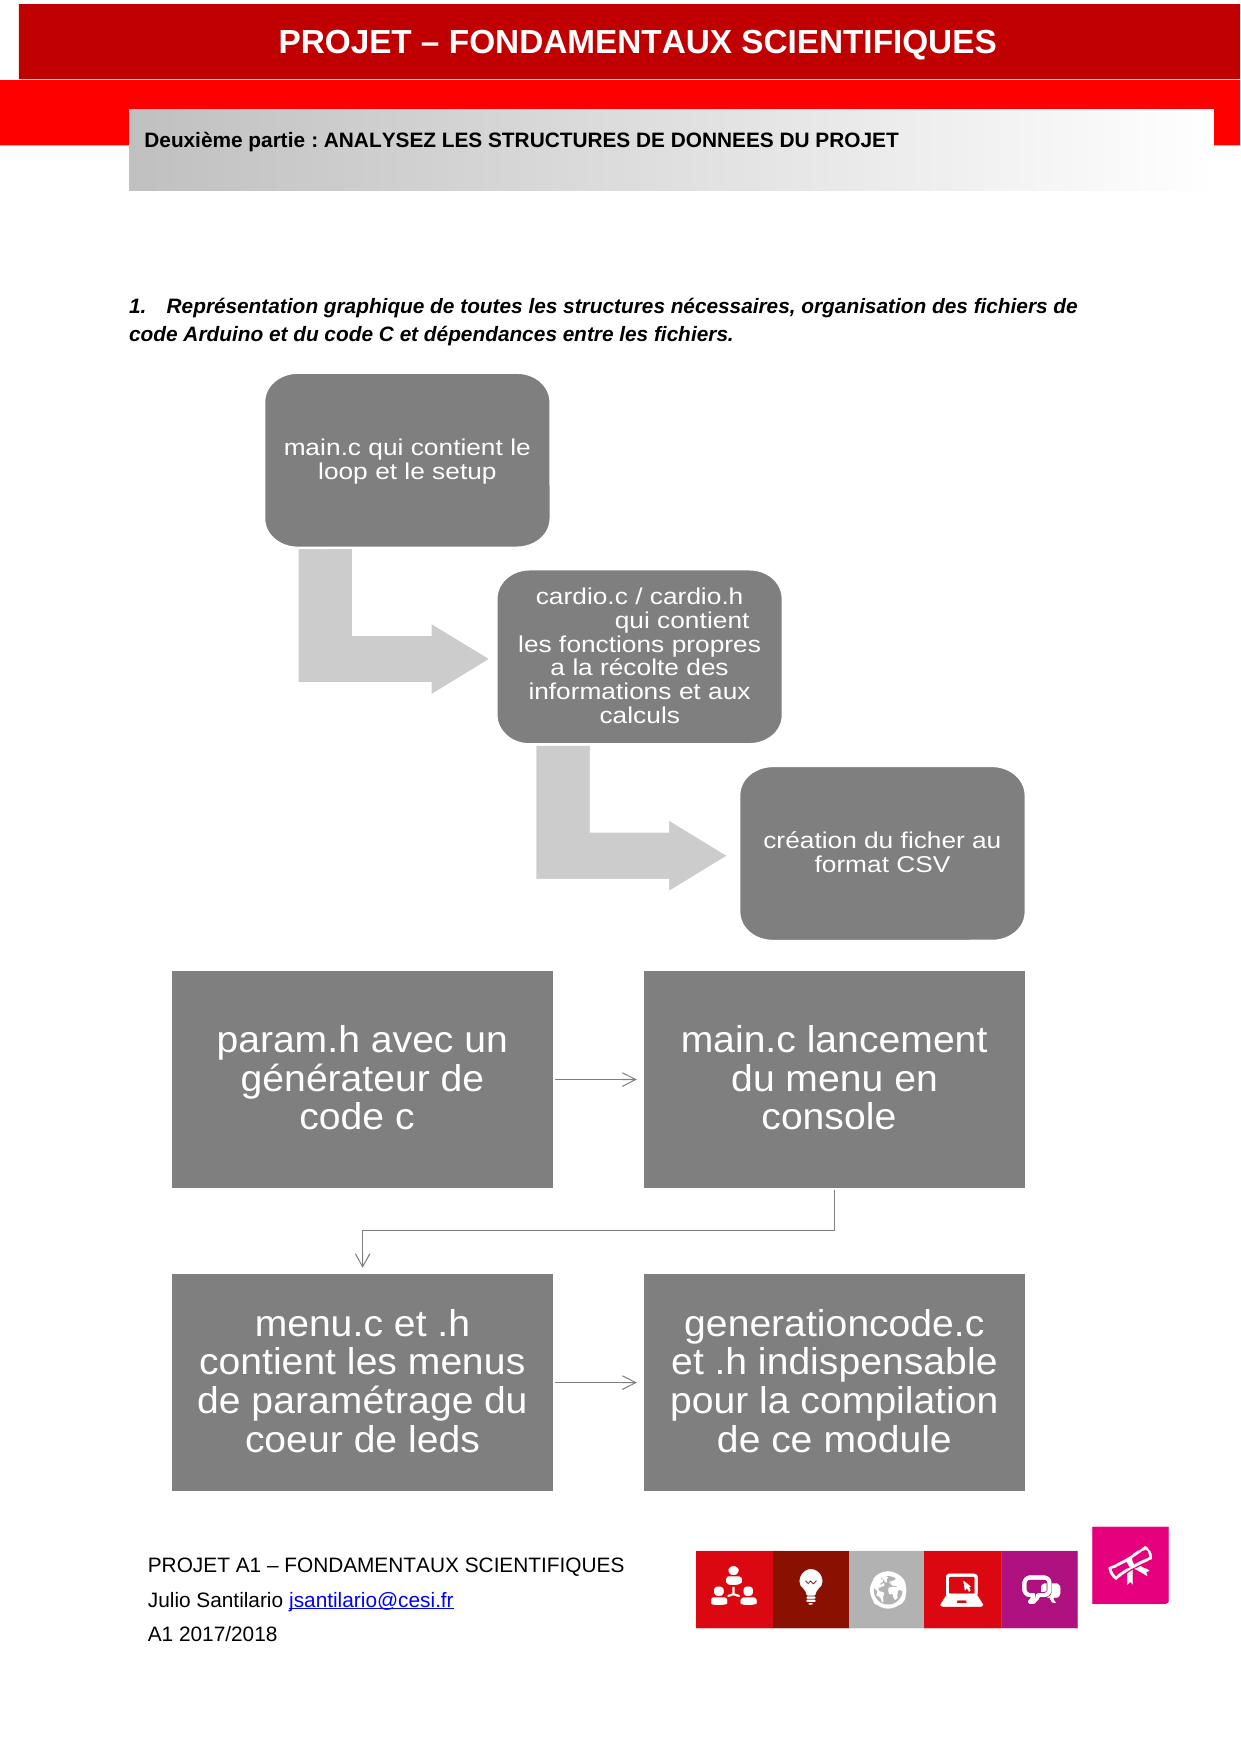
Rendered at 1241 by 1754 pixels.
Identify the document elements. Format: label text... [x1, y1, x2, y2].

picture [688, 1519, 1176, 1661]
text 1. Représentation graphique de toutes les structures nécessaires, organisation des fichiers de code Arduino et du code C et dépendances entre les fichiers. [129, 294, 1093, 346]
